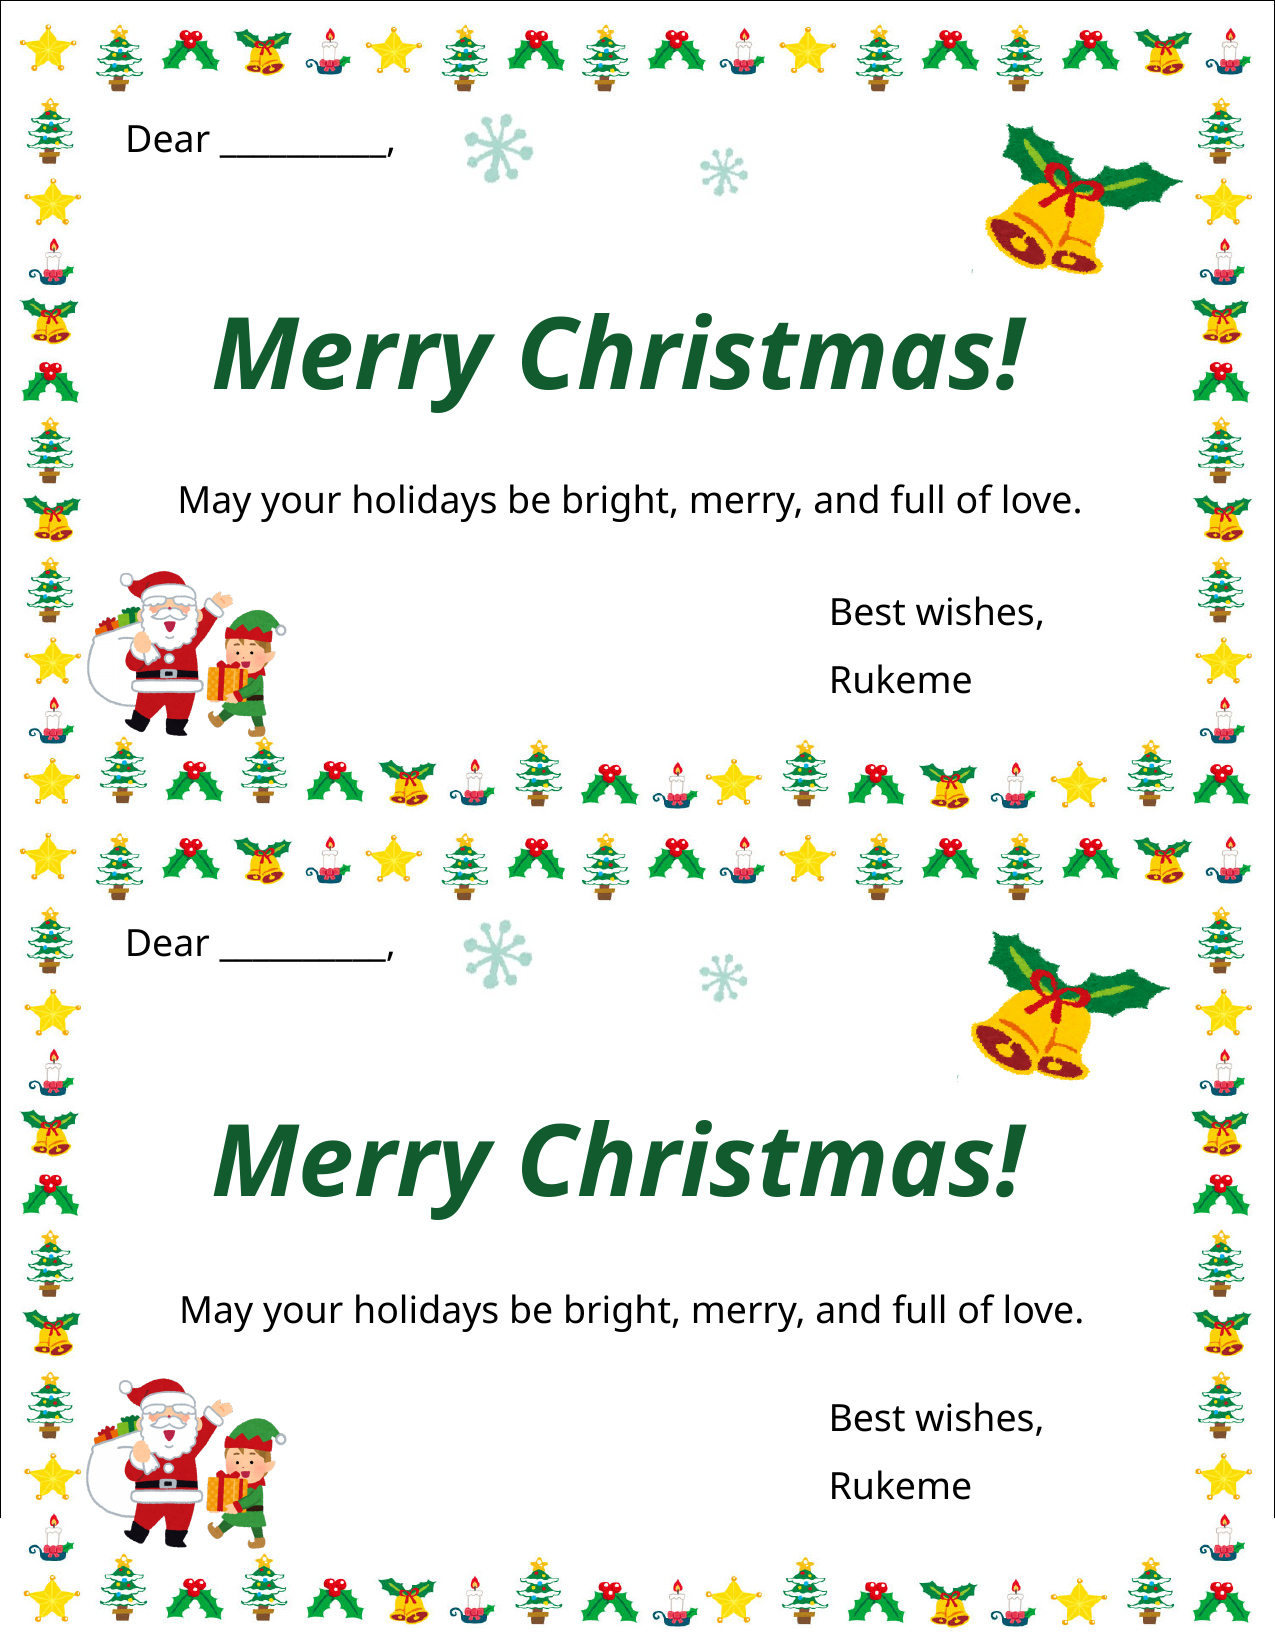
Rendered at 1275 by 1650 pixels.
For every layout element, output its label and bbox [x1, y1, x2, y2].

picture [7, 821, 1264, 1633]
table_header [1, 1, 1274, 1517]
picture [7, 13, 1264, 815]
